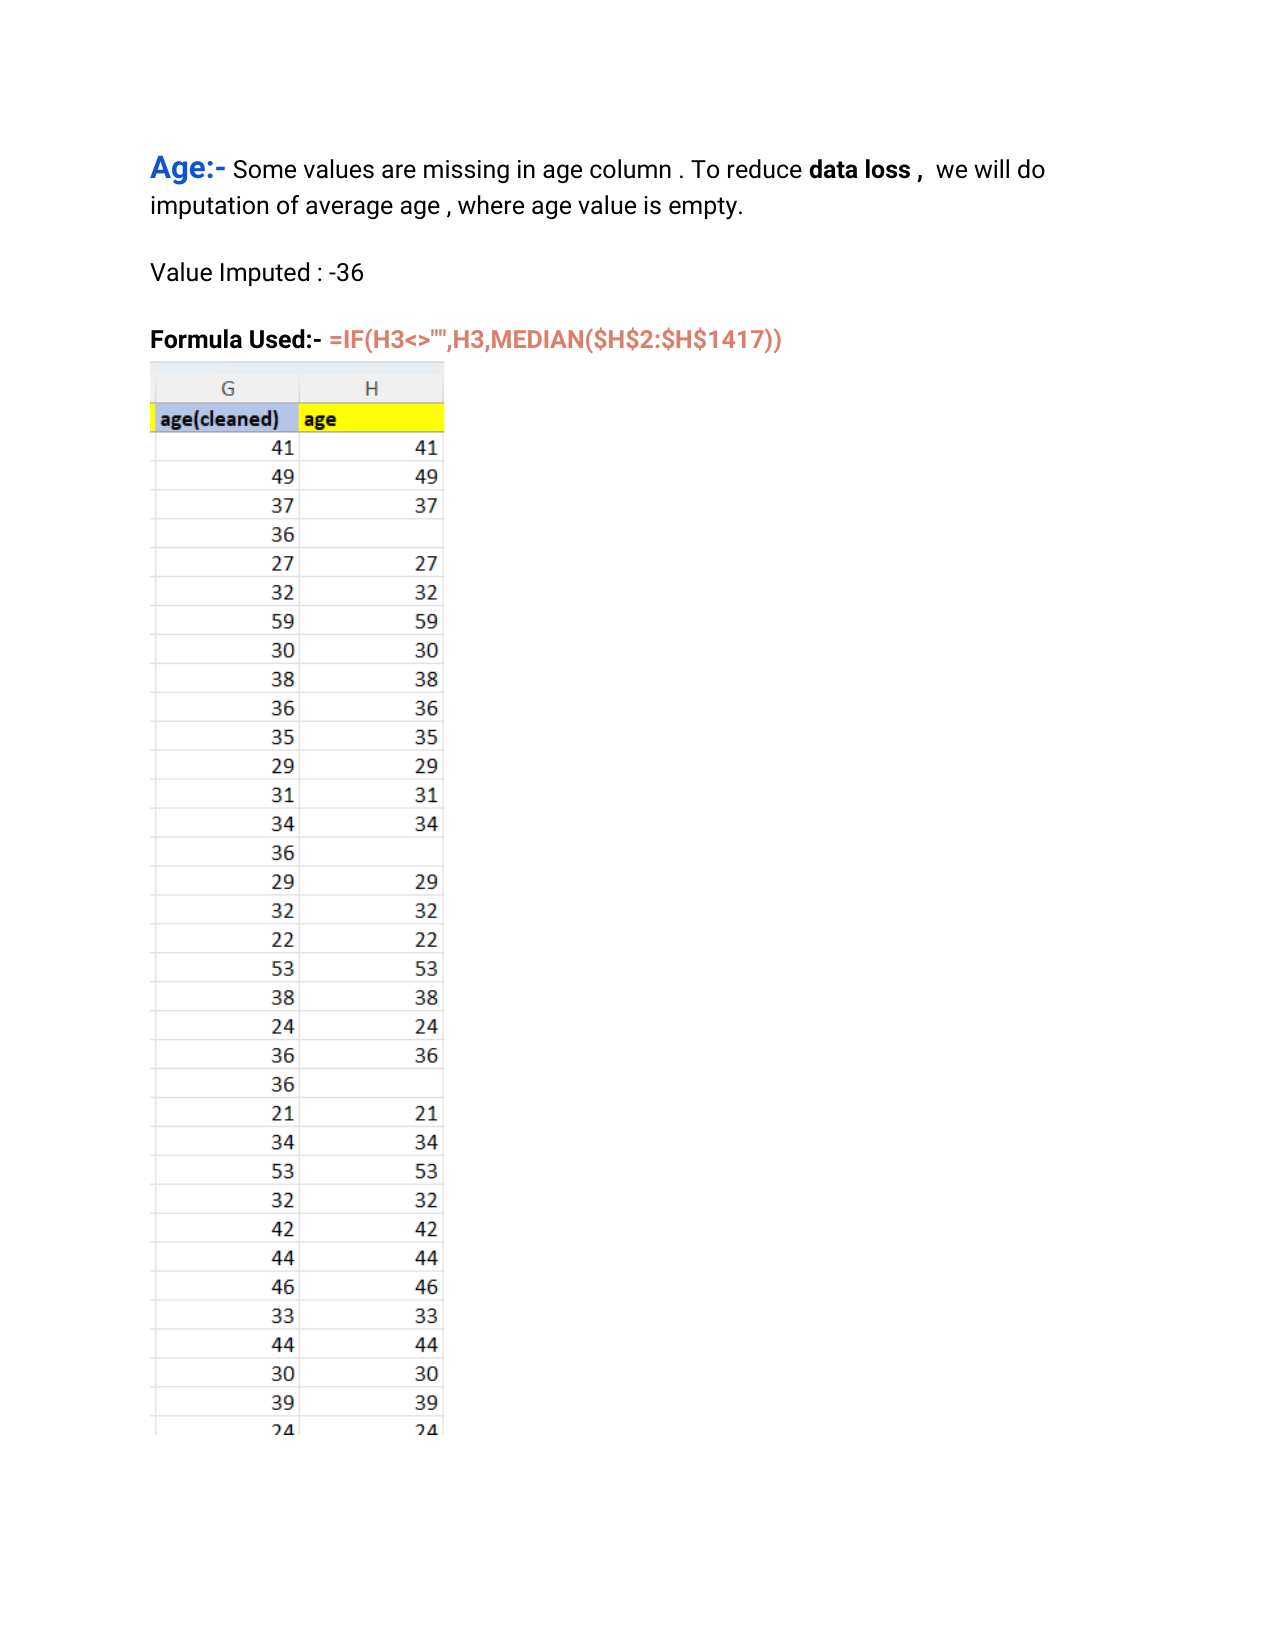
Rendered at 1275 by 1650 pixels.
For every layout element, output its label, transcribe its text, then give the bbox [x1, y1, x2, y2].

text Formula Used:- =IF(H3<>"",H3,MEDIAN($H$2:$H$1417)) [150, 326, 1125, 355]
picture [150, 359, 445, 1435]
text Value Imputed : -36 [150, 258, 1125, 288]
text Age:- Some values are missing in age column . To reduce data loss , we will do imputation of average age , where age value is empty. [150, 150, 1125, 220]
